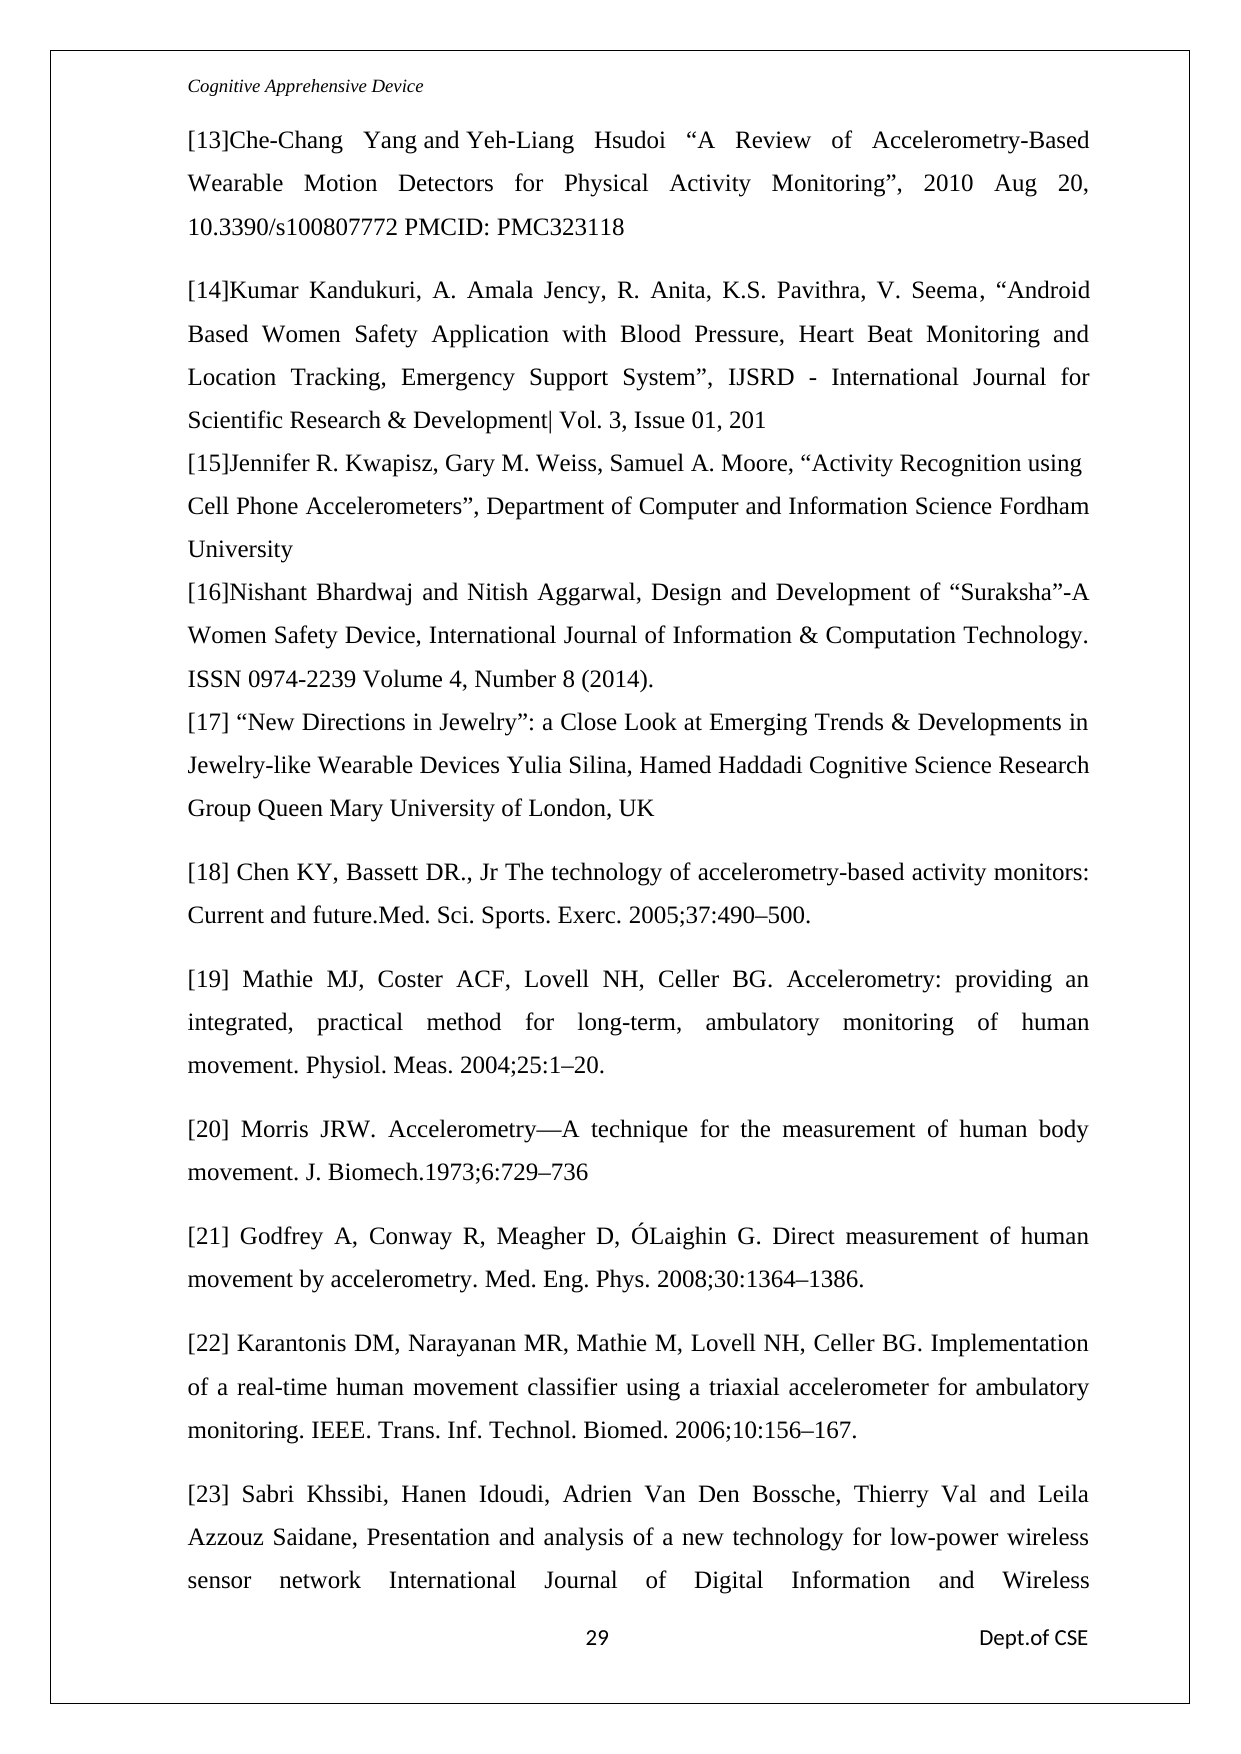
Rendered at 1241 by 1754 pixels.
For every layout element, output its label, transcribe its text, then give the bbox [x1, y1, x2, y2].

text Cell Phone Accelerometers”, Department of Computer and Information Science Fordham University [187, 491, 1090, 563]
text [16]Nishant Bhardwaj and Nitish Aggarwal, Design and Development of “Suraksha”-A Women Safety Device, International Journal of Information & Computation Technology. ISSN 0974-2239 Volume 4, Number 8 (2014). [187, 577, 1090, 692]
text [15]Jennifer R. Kwapisz, Gary M. Weiss, Samuel A. Moore, “Activity Recognition using [187, 448, 1090, 477]
text [21] Godfrey A, Conway R, Meagher D, ÓLaighin G. Direct measurement of human movement by accelerometry. Med. Eng. Phys. 2008;30:1364–1386. [187, 1221, 1090, 1293]
text [18] Chen KY, Bassett DR., Jr The technology of accelerometry-based activity monitors: Current and future.Med. Sci. Sports. Exerc. 2005;37:490–500. [187, 857, 1090, 929]
text [17] “New Directions in Jewelry”: a Close Look at Emerging Trends & Developments in Jewelry-like Wearable Devices Yulia Silina, Hamed Haddadi Cognitive Science Research Group Queen Mary University of London, UK [187, 707, 1090, 822]
text [20] Morris JRW. Accelerometry—A technique for the measurement of human body movement. J. Biomech.1973;6:729–736 [187, 1114, 1090, 1186]
text [13]Che-Chang Yang and Yeh-Liang Hsudoi “A Review of Accelerometry-Based Wearable Motion Detectors for Physical Activity Monitoring”, 2010 Aug 20, 10.3390/s100807772 PMCID: PMC323118 [187, 125, 1090, 240]
text [22] Karantonis DM, Narayanan MR, Mathie M, Lovell NH, Celler BG. Implementation of a real-time human movement classifier using a triaxial accelerometer for ambulatory monitoring. IEEE. Trans. Inf. Technol. Biomed. 2006;10:156–167. [187, 1328, 1090, 1443]
text [14]Kumar Kandukuri, A. Amala Jency, R. Anita, K.S. Pavithra, V. Seema, “Android Based Women Safety Application with Blood Pressure, Heart Beat Monitoring and Location Tracking, Emergency Support System”, IJSRD - International Journal for Scientific Research & Development| Vol. 3, Issue 01, 201 [187, 276, 1090, 434]
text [187, 1545, 1090, 1594]
text [19] Mathie MJ, Coster ACF, Lovell NH, Celler BG. Accelerometry: providing an integrated, practical method for long-term, ambulatory monitoring of human movement. Physiol. Meas. 2004;25:1–20. [187, 964, 1090, 1079]
